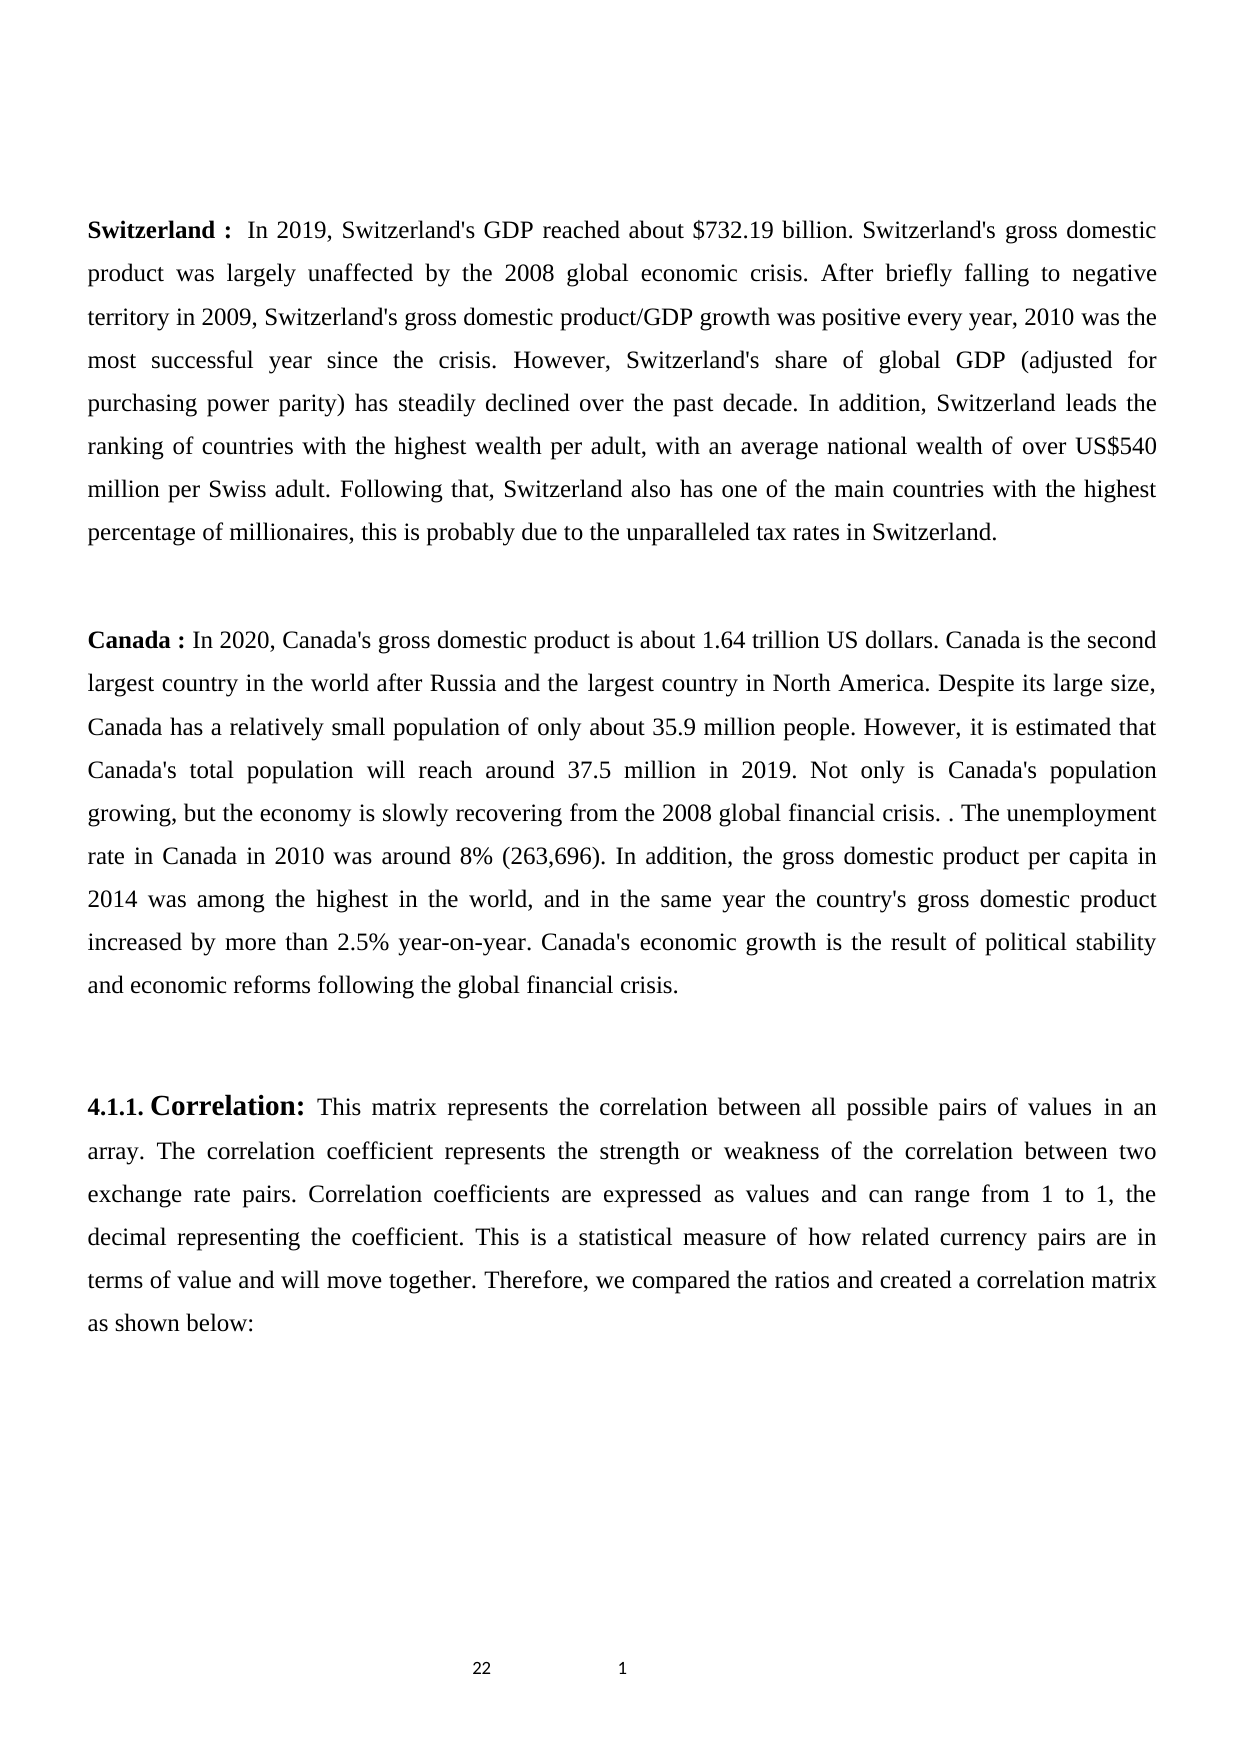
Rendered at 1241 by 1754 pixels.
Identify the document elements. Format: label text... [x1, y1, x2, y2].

text Canada : In 2020, Canada's gross domestic product is about 1.64 trillion US dollars. Canada is the second largest country in the world after Russia and the largest country in North America. Despite its large size, Canada has a relatively small population of only about 35.9 million people. However, it is estimated that Canada's total population will reach around 37.5 million in 2019. Not only is Canada's population growing, but the economy is slowly recovering from the 2008 global financial crisis. . The unemployment rate in Canada in 2010 was around 8% (263,696). In addition, the gross domestic product per capita in 2014 was among the highest in the world, and in the same year the country's gross domestic product increased by more than 2.5% year-on-year. Canada's economic growth is the result of political stability and economic reforms following the global financial crisis. [87, 625, 1157, 999]
list Correlation: This matrix represents the correlation between all possible pairs of values ​​in an array. The correlation coefficient represents the strength or weakness of the correlation between two exchange rate pairs. Correlation coefficients are expressed as values ​​and can range from 1 to 1, the decimal representing the coefficient. This is a statistical measure of how related currency pairs are in terms of value and will move together. Therefore, we compared the ratios and created a correlation matrix as shown below: [87, 1088, 1157, 1337]
text Switzerland : In 2019, Switzerland's GDP reached about $732.19 billion. Switzerland's gross domestic product was largely unaffected by the 2008 global economic crisis. After briefly falling to negative territory in 2009, Switzerland's gross domestic product/GDP growth was positive every year, 2010 was the most successful year since the crisis. However, Switzerland's share of global GDP (adjusted for purchasing power parity) has steadily declined over the past decade. In addition, Switzerland leads the ranking of countries with the highest wealth per adult, with an average national wealth of over US$540 million per Swiss adult. Following that, Switzerland also has one of the main countries with the highest percentage of millionaires, this is probably due to the unparalleled tax rates in Switzerland. [87, 215, 1157, 546]
